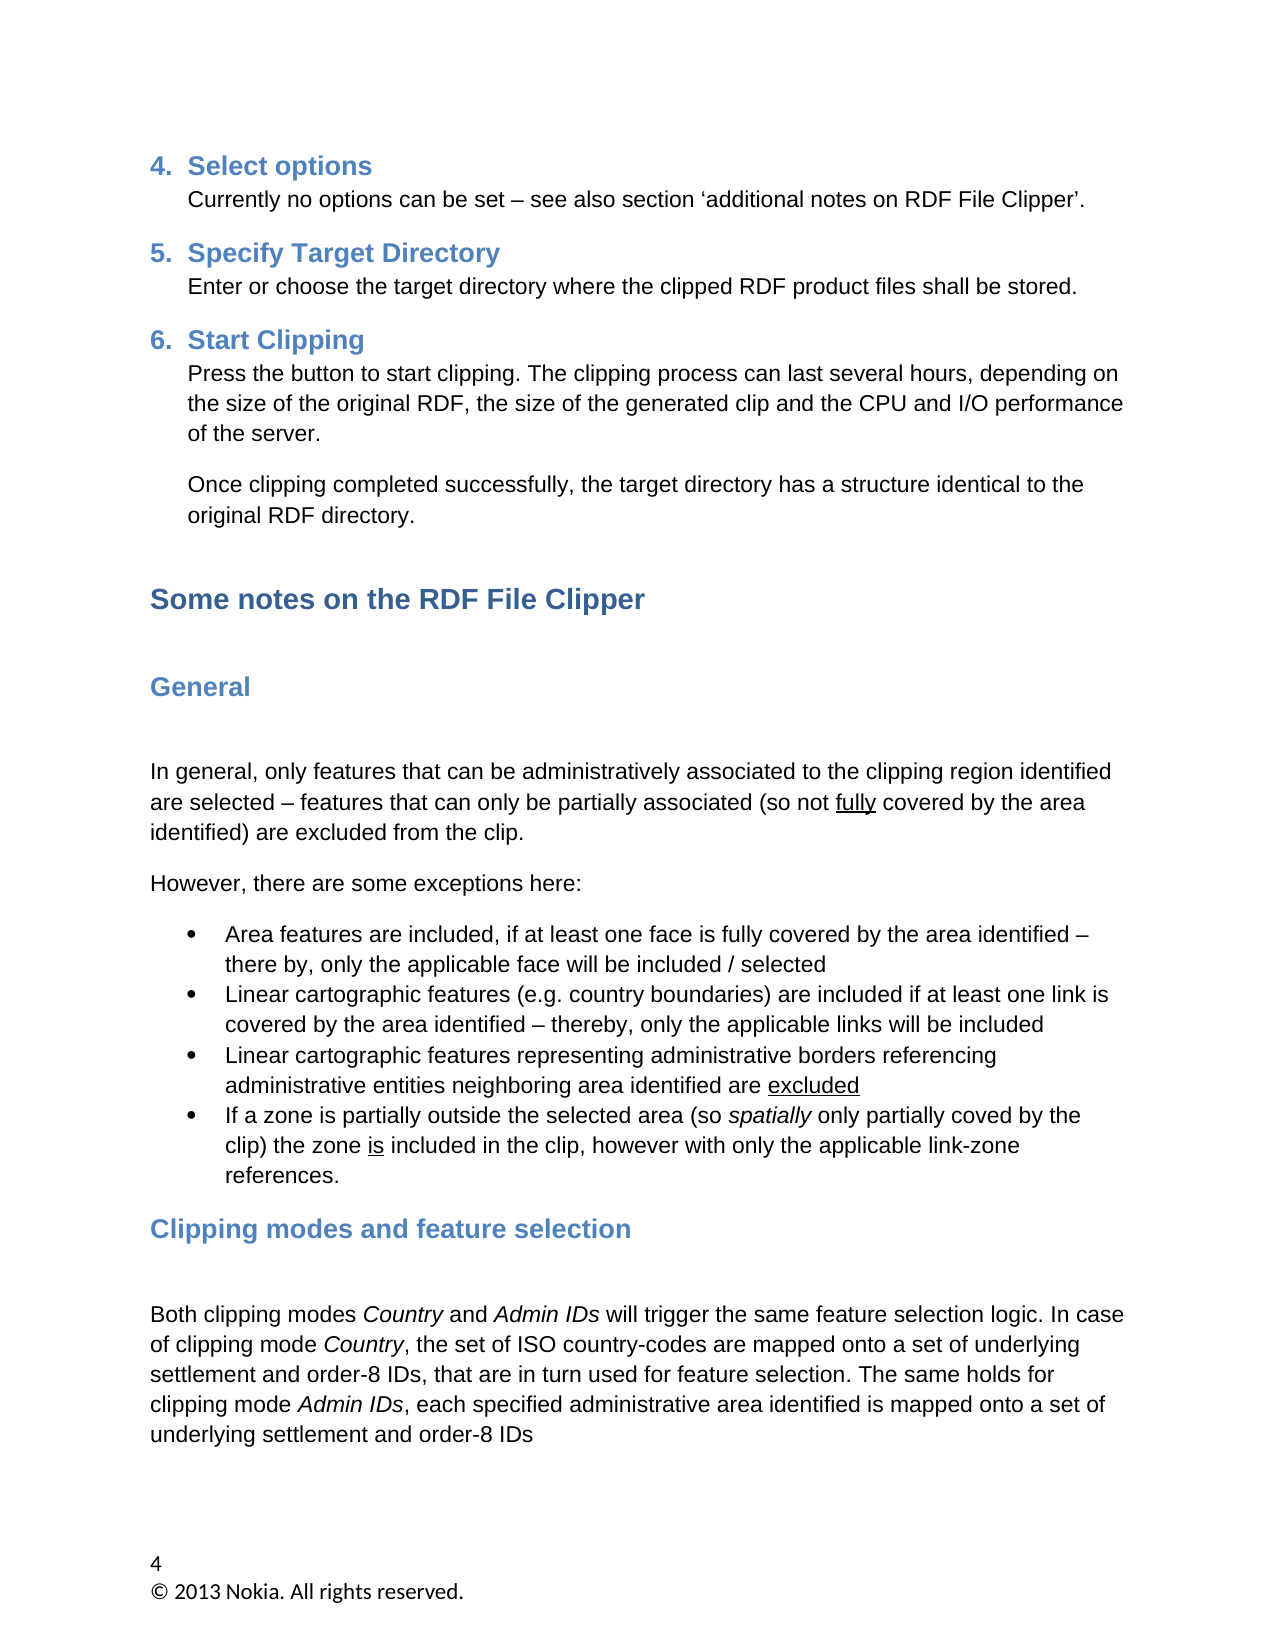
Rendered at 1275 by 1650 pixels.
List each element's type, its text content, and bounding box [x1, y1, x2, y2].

subtitle Select options [150, 150, 1125, 181]
subtitle Specify Target Directory [150, 237, 1125, 268]
text Once clipping completed successfully, the target directory has a structure identical to the original RDF directory. [187, 471, 1125, 528]
subtitle Some notes on the RDF File Clipper [150, 582, 1125, 615]
subtitle General [150, 671, 1125, 703]
text Enter or choose the target directory where the clipped RDF product files shall be stored. [187, 273, 1125, 299]
text Currently no options can be set – see also section ‘additional notes on RDF File Clipper’. [187, 186, 1125, 212]
list If a zone is partially outside the selected area (so spatially only partially coved by the clip) the zone is included in the clip, however with only the applicable link-zone references. [187, 1102, 1125, 1189]
text In general, only features that can be administratively associated to the clipping region identified are selected – features that can only be partially associated (so not fully covered by the area identified) are excluded from the clip. [150, 758, 1125, 845]
subtitle Clipping modes and feature selection [150, 1213, 1125, 1245]
list Area features are included, if at least one face is fully covered by the area identified – there by, only the applicable face will be included / selected [187, 921, 1125, 977]
subtitle Start Clipping [150, 324, 1125, 355]
text Both clipping modes Country and Admin IDs will trigger the same feature selection logic. In case of clipping mode Country, the set of ISO country-codes are mapped onto a set of underlying settlement and order-8 IDs, that are in turn used for feature selection. The same holds for clipping mode Admin IDs, each specified administrative area identified is mapped onto a set of underlying settlement and order-8 IDs [150, 1301, 1125, 1448]
list Linear cartographic features representing administrative borders referencing administrative entities neighboring area identified are excluded [187, 1042, 1125, 1098]
list Linear cartographic features (e.g. country boundaries) are included if at least one link is covered by the area identified – thereby, only the applicable links will be included [187, 981, 1125, 1038]
text However, there are some exceptions here: [150, 870, 1125, 896]
text Press the button to start clipping. The clipping process can last several hours, depending on the size of the original RDF, the size of the generated clip and the CPU and I/O performance of the server. [187, 360, 1125, 447]
